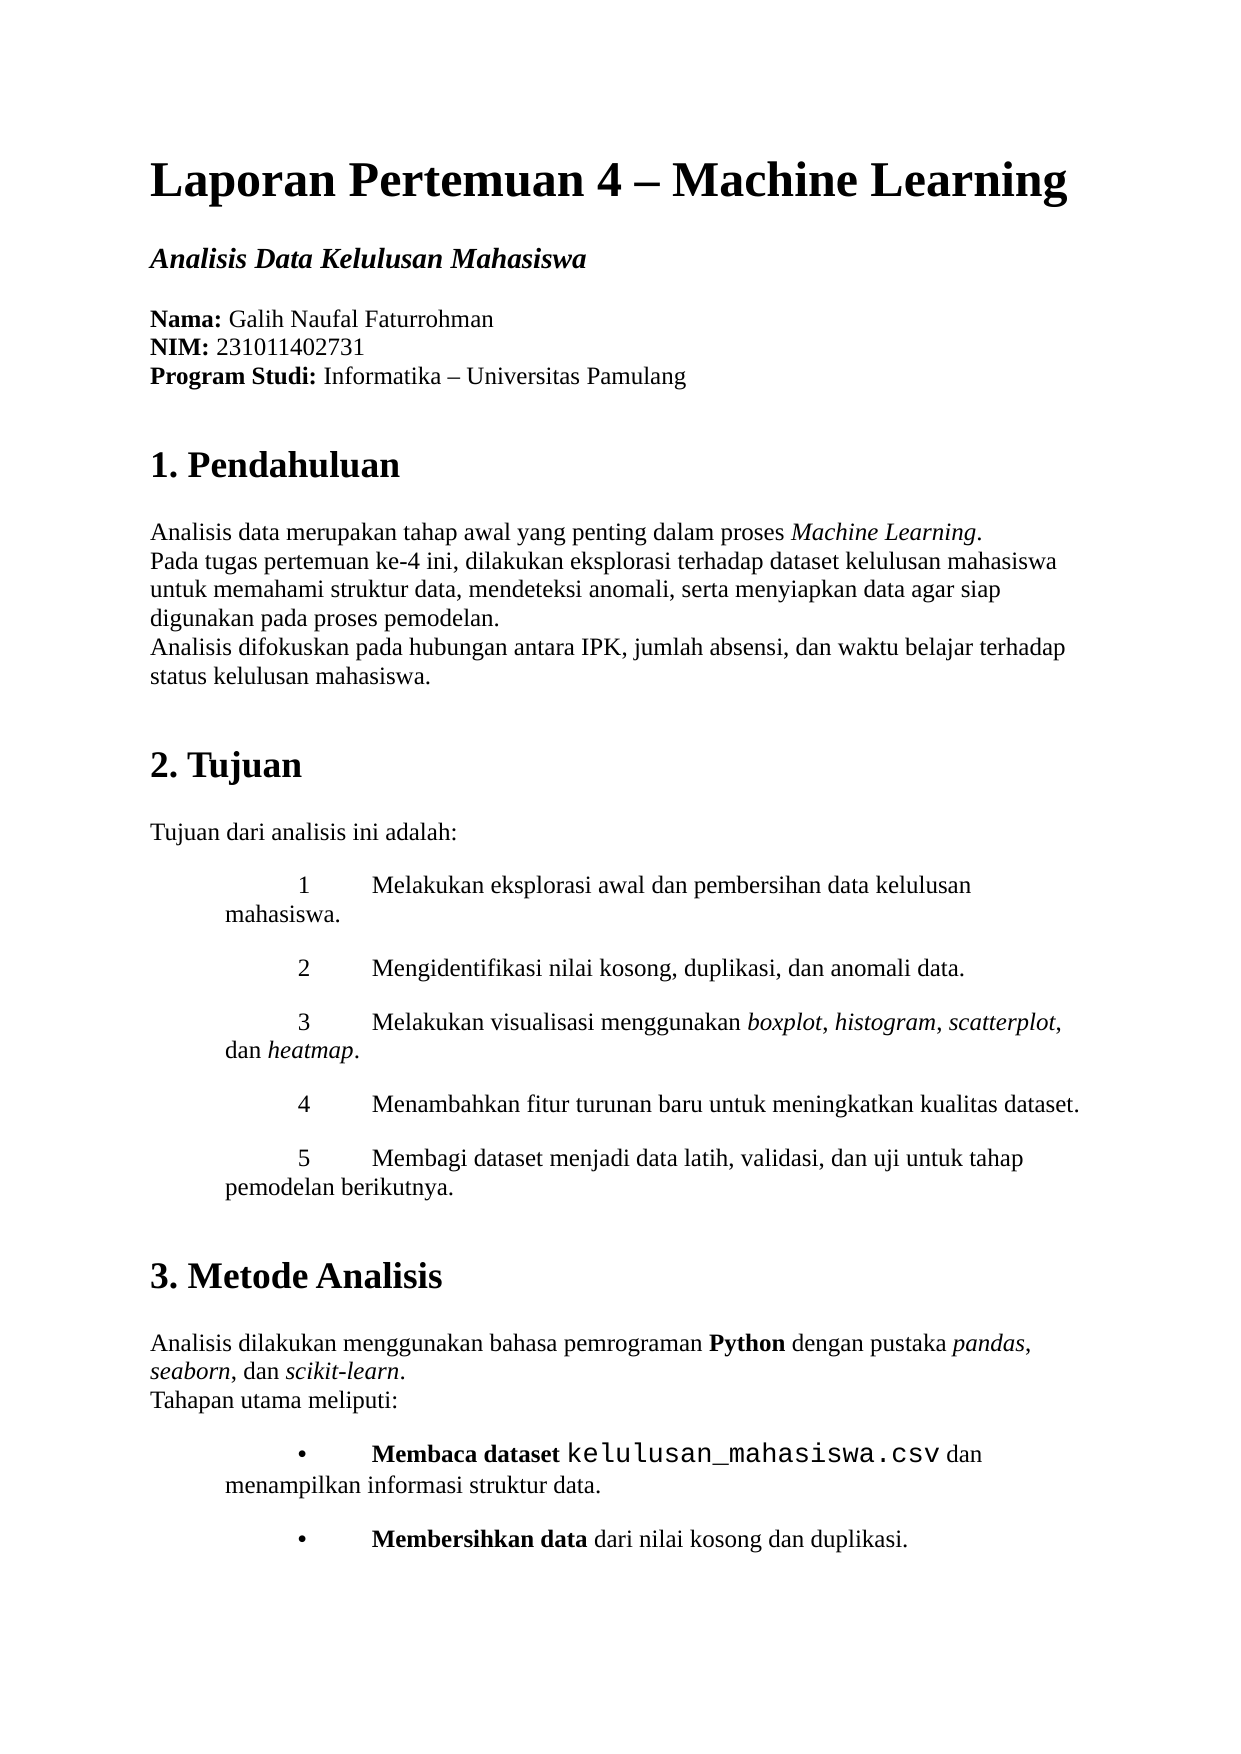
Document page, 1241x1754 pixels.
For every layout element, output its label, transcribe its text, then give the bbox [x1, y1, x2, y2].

text 2. Tujuan [150, 744, 1090, 787]
text 2 Mengidentifikasi nilai kosong, duplikasi, dan anomali data. [225, 954, 1090, 983]
text 3 Melakukan visualisasi menggunakan boxplot, histogram, scatterplot, dan heatmap. [225, 1008, 1090, 1066]
text • Membersihkan data dari nilai kosong dan duplikasi. [225, 1526, 1090, 1555]
text Analisis dilakukan menggunakan bahasa pemrograman Python dengan pustaka pandas, seaborn, dan scikit-learn. Tahapan utama meliputi: [150, 1330, 1090, 1416]
text 1 Melakukan eksplorasi awal dan pembersihan data kelulusan mahasiswa. [225, 872, 1090, 929]
text Laporan Pertemuan 4 – Machine Learning [150, 150, 1090, 207]
text Tujuan dari analisis ini adalah: [150, 818, 1090, 847]
text 3. Metode Analisis [150, 1256, 1090, 1299]
text 5 Membagi dataset menjadi data latih, validasi, dan uji untuk tahap pemodelan berikutnya. [225, 1144, 1090, 1202]
text 1. Pendahuluan [150, 444, 1090, 487]
text • Membaca dataset kelulusan_mahasiswa.csv dan menampilkan informasi struktur data. [225, 1441, 1090, 1501]
text Nama: Galih Naufal Faturrohman NIM: 231011402731 Program Studi: Informatika – Universitas Pamulang [150, 304, 1090, 390]
text 4 Menambahkan fitur turunan baru untuk meningkatkan kualitas dataset. [225, 1091, 1090, 1119]
text Analisis Data Kelulusan Mahasiswa [150, 241, 1090, 274]
text Analisis data merupakan tahap awal yang penting dalam proses Machine Learning. Pada tugas pertemuan ke-4 ini, dilakukan eksplorasi terhadap dataset kelulusan mahasiswa untuk memahami struktur data, mendeteksi anomali, serta menyiapkan data agar siap digunakan pada proses pemodelan. Analisis difokuskan pada hubungan antara IPK, jumlah absensi, dan waktu belajar terhadap status kelulusan mahasiswa. [150, 518, 1090, 690]
